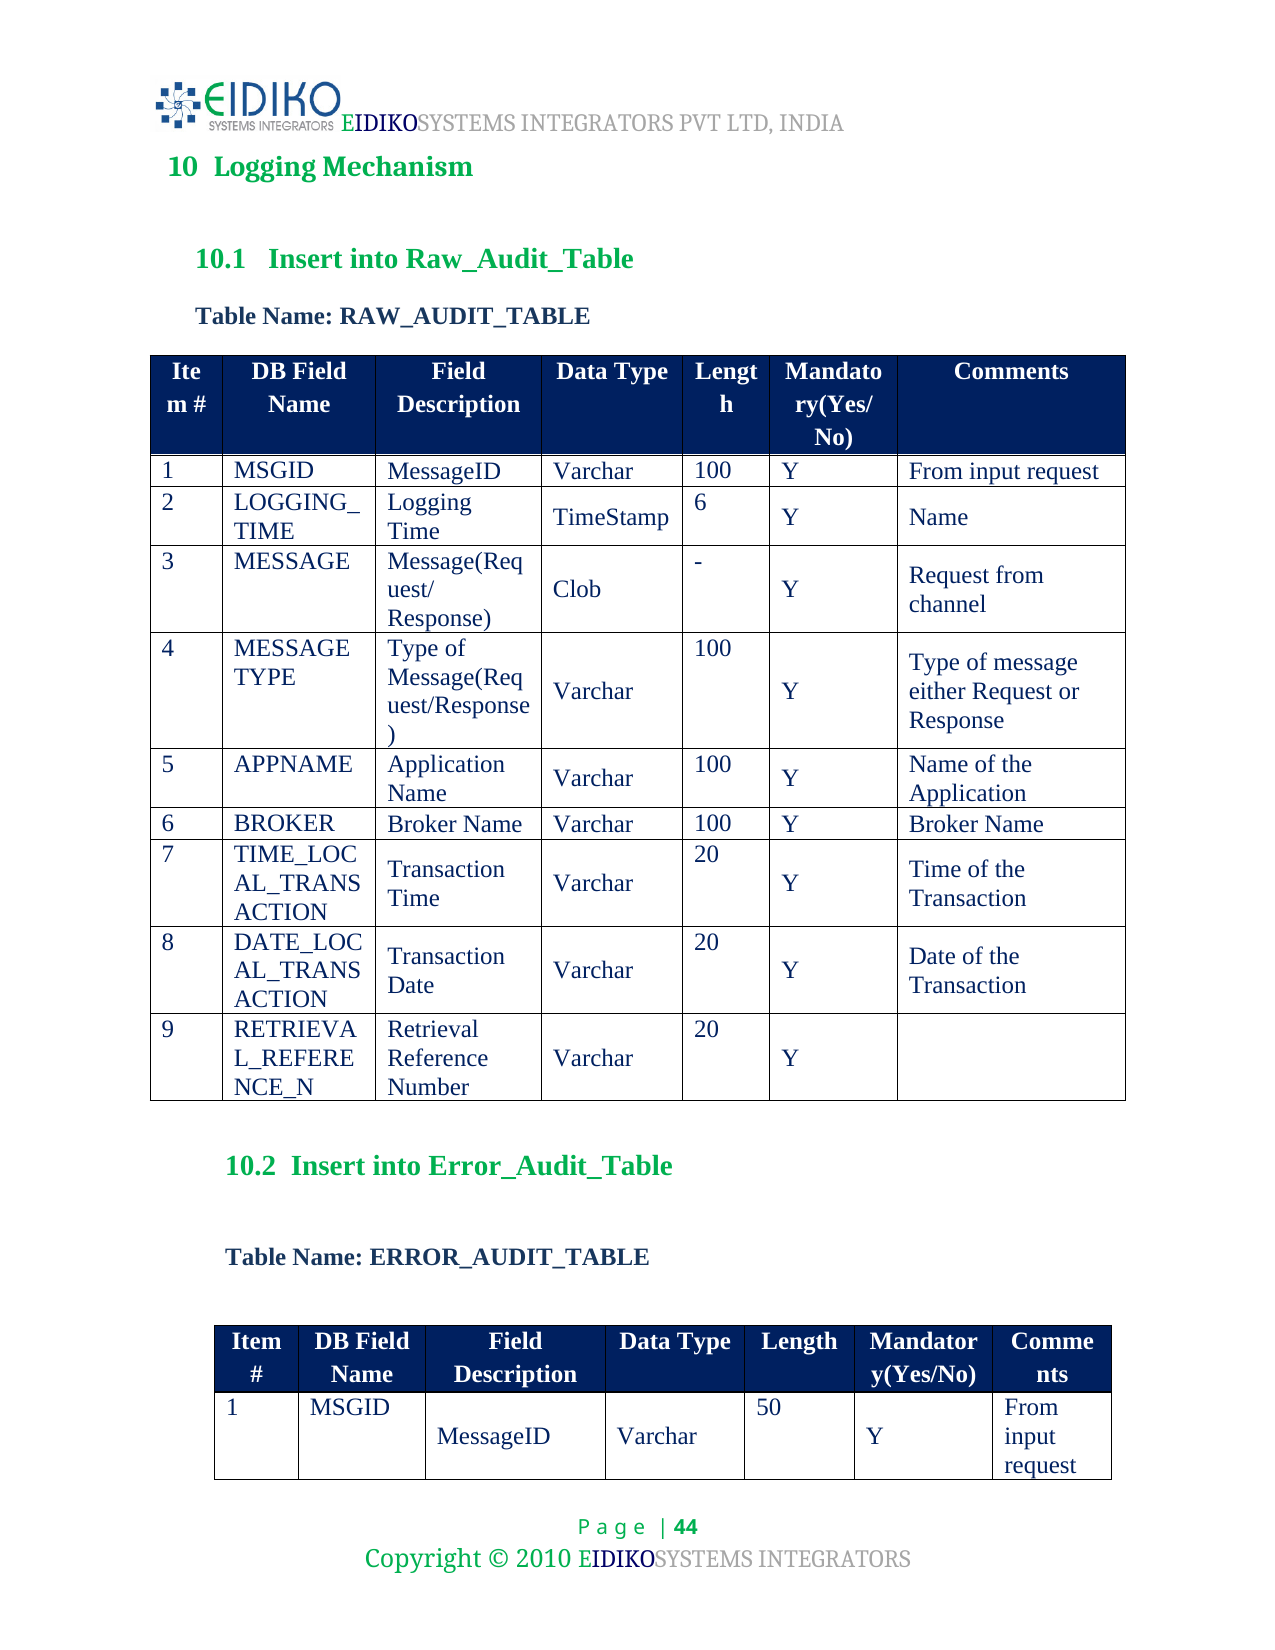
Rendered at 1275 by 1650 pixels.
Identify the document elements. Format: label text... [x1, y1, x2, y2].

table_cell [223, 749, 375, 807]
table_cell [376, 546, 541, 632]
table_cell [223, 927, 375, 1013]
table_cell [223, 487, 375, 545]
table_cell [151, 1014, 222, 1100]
subtitle Logging Mechanism [169, 150, 1125, 183]
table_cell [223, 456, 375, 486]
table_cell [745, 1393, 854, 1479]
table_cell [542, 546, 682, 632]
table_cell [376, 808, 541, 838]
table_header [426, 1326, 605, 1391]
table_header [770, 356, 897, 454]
picture [150, 75, 341, 132]
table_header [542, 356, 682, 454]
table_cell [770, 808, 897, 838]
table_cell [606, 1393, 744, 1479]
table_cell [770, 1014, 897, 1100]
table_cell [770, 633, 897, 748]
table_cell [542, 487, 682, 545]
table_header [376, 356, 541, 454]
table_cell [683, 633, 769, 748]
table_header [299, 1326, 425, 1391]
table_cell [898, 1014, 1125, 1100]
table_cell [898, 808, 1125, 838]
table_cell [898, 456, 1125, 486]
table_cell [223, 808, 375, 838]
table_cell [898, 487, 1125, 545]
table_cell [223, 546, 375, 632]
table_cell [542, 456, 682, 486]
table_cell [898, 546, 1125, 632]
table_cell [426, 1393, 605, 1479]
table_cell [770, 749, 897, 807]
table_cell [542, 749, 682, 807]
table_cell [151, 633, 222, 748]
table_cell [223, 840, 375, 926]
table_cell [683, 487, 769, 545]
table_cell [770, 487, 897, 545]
text 10.1 Insert into Raw_Audit_Table [150, 242, 1125, 275]
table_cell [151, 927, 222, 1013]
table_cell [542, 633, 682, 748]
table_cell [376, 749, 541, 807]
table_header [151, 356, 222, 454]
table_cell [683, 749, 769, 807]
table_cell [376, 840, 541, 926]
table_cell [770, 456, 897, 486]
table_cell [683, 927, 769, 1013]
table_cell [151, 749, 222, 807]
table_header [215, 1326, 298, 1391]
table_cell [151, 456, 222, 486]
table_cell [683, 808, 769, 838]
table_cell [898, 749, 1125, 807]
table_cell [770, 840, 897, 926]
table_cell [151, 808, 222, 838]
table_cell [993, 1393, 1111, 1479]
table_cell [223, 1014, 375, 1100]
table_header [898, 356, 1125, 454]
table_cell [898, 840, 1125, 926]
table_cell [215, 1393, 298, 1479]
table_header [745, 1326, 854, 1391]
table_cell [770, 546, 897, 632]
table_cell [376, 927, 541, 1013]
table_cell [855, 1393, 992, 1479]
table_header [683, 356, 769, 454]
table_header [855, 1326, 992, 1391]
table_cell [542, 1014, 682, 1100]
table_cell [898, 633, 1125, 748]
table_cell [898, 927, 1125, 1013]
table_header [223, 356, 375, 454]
text Table Name: RAW_AUDIT_TABLE [150, 301, 1125, 330]
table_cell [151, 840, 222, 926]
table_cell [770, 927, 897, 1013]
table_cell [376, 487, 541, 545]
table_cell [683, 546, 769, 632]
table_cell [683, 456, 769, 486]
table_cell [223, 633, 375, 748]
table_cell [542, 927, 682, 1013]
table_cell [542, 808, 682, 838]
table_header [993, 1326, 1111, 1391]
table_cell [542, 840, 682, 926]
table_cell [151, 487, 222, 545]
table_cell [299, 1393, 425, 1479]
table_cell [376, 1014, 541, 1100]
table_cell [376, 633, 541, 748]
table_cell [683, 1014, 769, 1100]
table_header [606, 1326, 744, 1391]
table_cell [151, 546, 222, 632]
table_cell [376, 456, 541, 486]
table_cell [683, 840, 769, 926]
text 10.2 Insert into Error_Audit_Table [150, 1148, 1125, 1182]
text Table Name: ERROR_AUDIT_TABLE [150, 1242, 1125, 1271]
